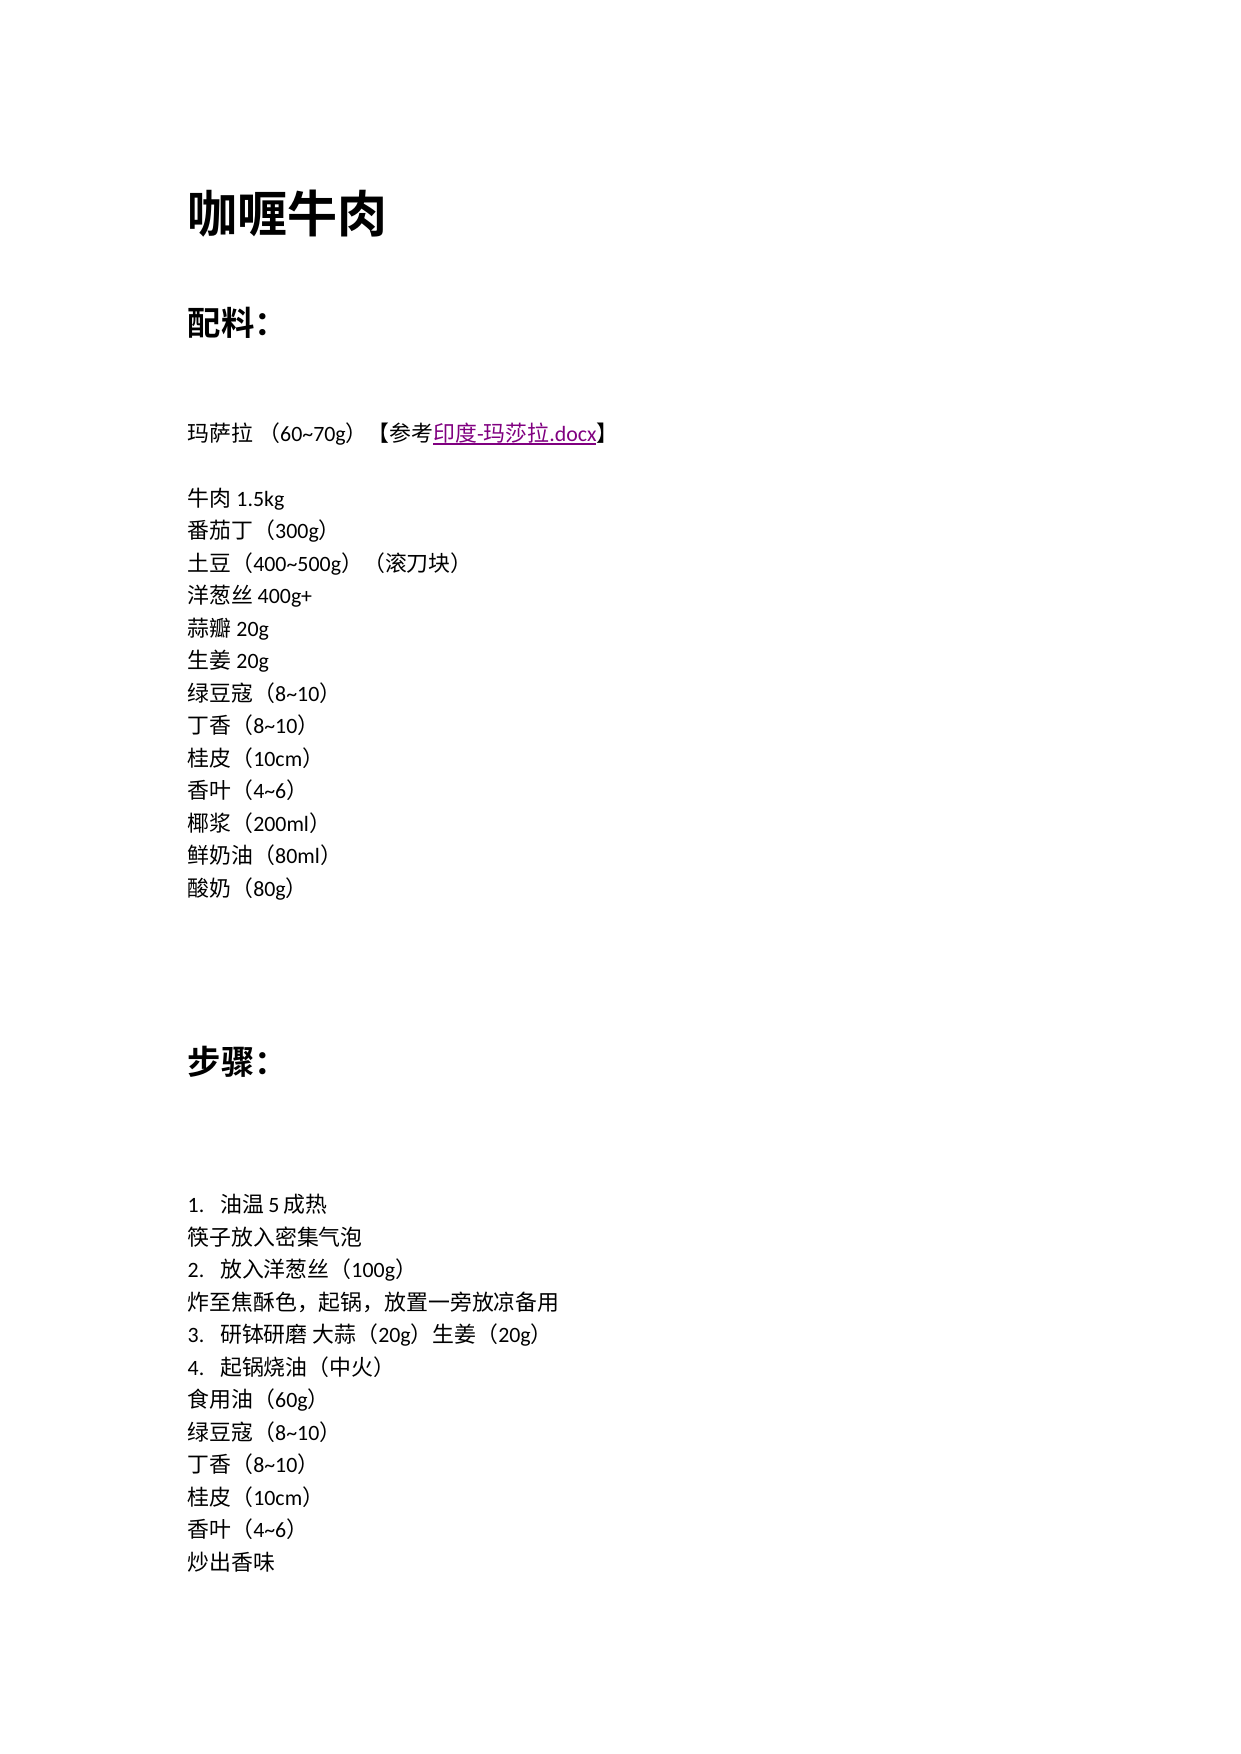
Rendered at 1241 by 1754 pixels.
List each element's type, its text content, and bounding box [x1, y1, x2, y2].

subtitle 步骤： [187, 1027, 1053, 1092]
list 绿豆寇（8~10） [187, 1414, 1053, 1447]
text 洋葱丝400g+ [187, 578, 1053, 610]
list 炸至焦酥色，起锅，放置一旁放凉备用 [187, 1284, 1053, 1317]
list 油温5成热 [187, 1187, 1053, 1219]
list 研钵研磨 大蒜（20g）生姜（20g） [187, 1317, 1053, 1349]
list 放入洋葱丝（100g） [187, 1252, 1053, 1284]
text 蒜瓣 20g [187, 610, 1053, 643]
text 玛萨拉 （60~70g）【参考印度-玛莎拉.docx】 [187, 415, 1053, 448]
list 香叶（4~6） [187, 773, 1053, 805]
list 香叶（4~6） [187, 1512, 1053, 1544]
list 筷子放入密集气泡 [187, 1219, 1053, 1252]
text 土豆（400~500g）（滚刀块） [187, 545, 1053, 578]
text 牛肉 1.5kg [187, 480, 1053, 513]
text 生姜 20g [187, 643, 1053, 675]
subtitle 咖喱牛肉 [187, 162, 1053, 259]
list 桂皮（10cm） [187, 1479, 1053, 1512]
list 鲜奶油（80ml） [187, 838, 1053, 870]
list 丁香（8~10） [187, 708, 1053, 740]
list 食用油（60g） [187, 1382, 1053, 1414]
text 番茄丁（300g） [187, 513, 1053, 545]
list 绿豆寇（8~10） [187, 675, 1053, 708]
list 起锅烧油（中火） [187, 1349, 1053, 1382]
list 酸奶（80g） [187, 870, 1053, 903]
list 椰浆（200ml） [187, 805, 1053, 838]
list 丁香（8~10） [187, 1447, 1053, 1479]
list 桂皮（10cm） [187, 740, 1053, 773]
list 炒出香味 [187, 1544, 1053, 1577]
subtitle 配料： [187, 289, 1053, 354]
